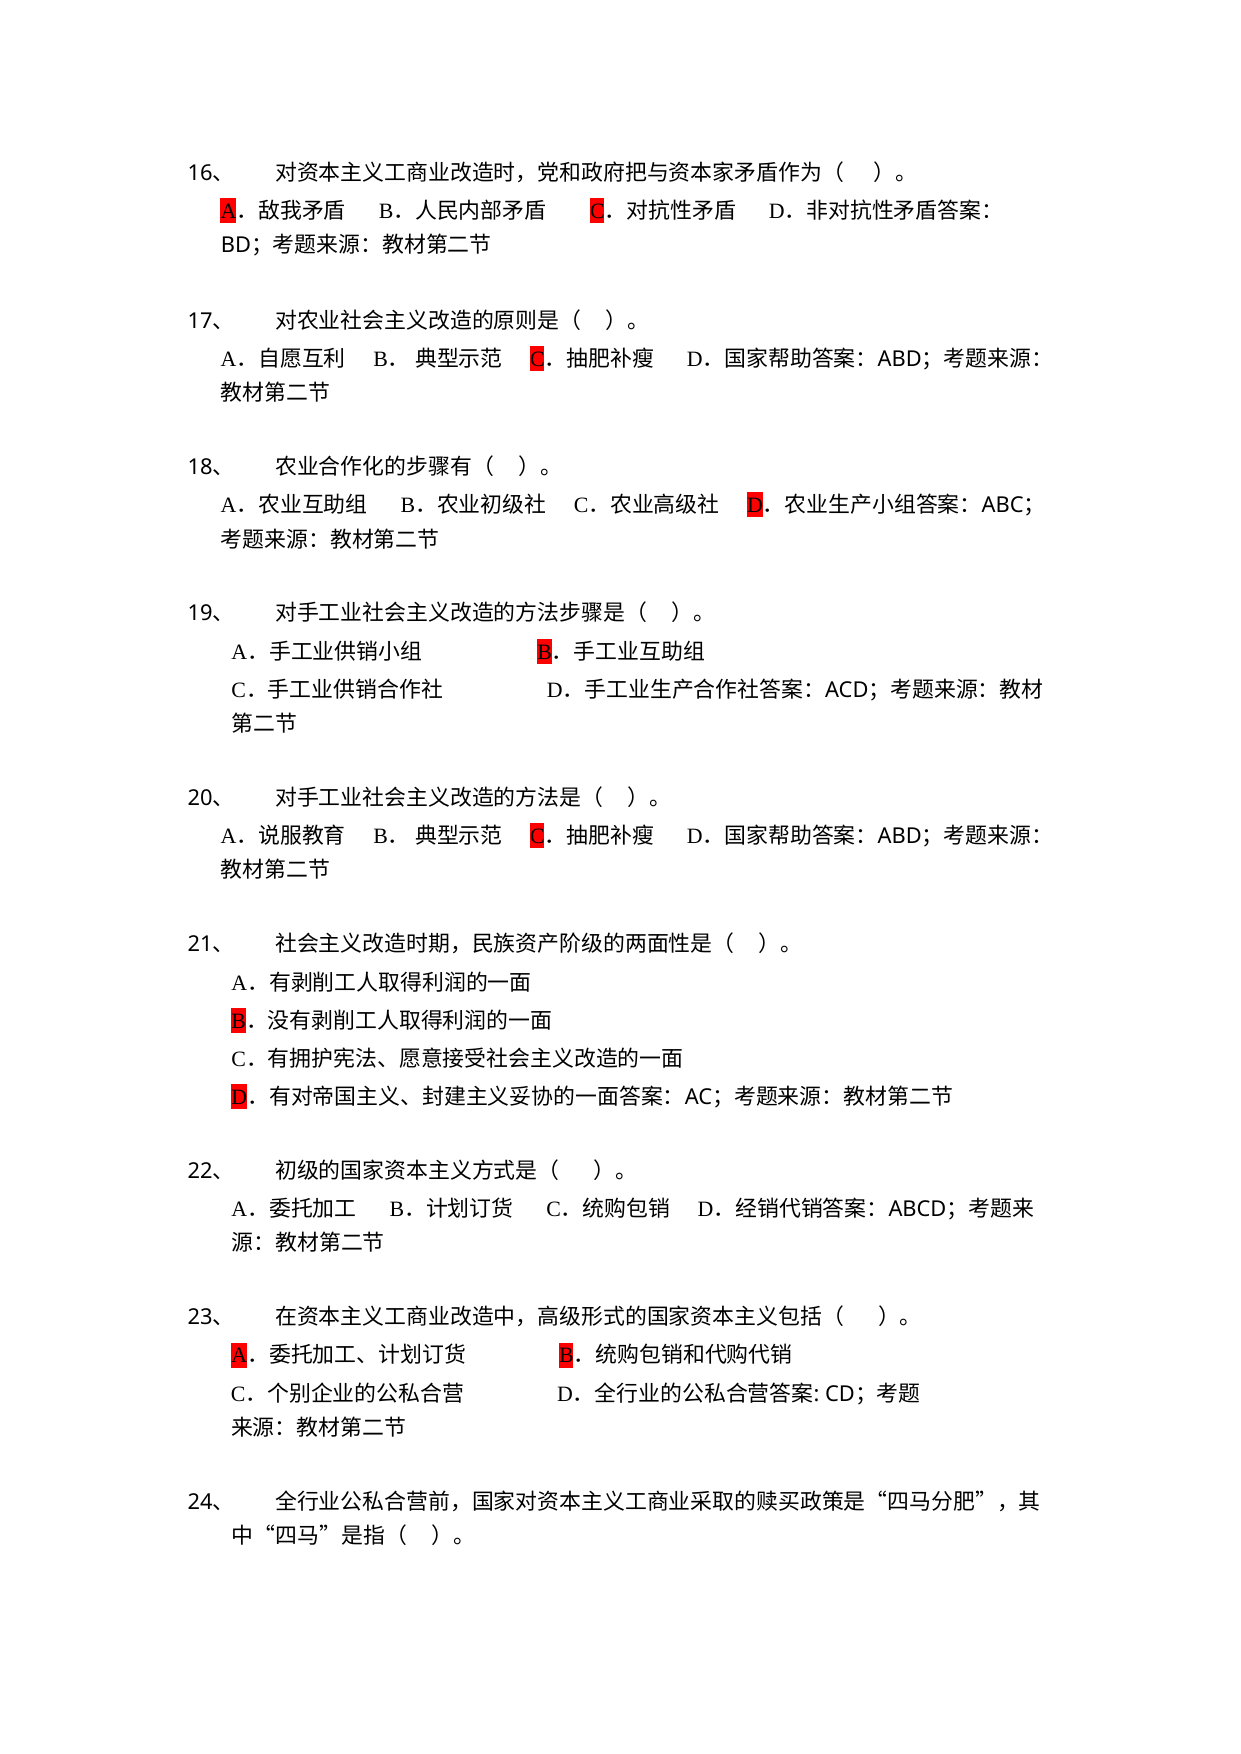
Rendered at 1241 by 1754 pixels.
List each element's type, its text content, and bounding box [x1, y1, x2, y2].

text A．农业互助组 B．农业初级社 C．农业高级社 D．农业生产小组答案：ABC；考题来源：教材第二节 [220, 487, 1053, 553]
list 农业合作化的步骤有（ ）。 [187, 449, 1053, 481]
text A．手工业供销小组 B．手工业互助组 [231, 634, 1053, 665]
text A．自愿互利 B． 典型示范 C．抽肥补瘦 D．国家帮助答案：ABD；考题来源：教材第二节 [220, 341, 1053, 407]
list 全行业公私合营前，国家对资本主义工商业采取的赎买政策是“四马分肥”，其中“四马”是指（ ）。 [187, 1484, 1053, 1549]
list 对农业社会主义改造的原则是（ ）。 [187, 303, 1053, 334]
list 对手工业社会主义改造的方法是（ ）。 [187, 780, 1053, 812]
list 对手工业社会主义改造的方法步骤是（ ）。 [187, 595, 1053, 627]
text B．没有剥削工人取得利润的一面 [231, 1003, 1053, 1034]
text C．个别企业的公私合营 D．全行业的公私合营答案: CD；考题来源：教材第二节 [231, 1376, 929, 1441]
text A．说服教育 B． 典型示范 C．抽肥补瘦 D．国家帮助答案：ABD；考题来源：教材第二节 [220, 818, 1053, 884]
text A．有剥削工人取得利润的一面 [231, 964, 1053, 996]
list 对资本主义工商业改造时，党和政府把与资本家矛盾作为（ ）。 [187, 155, 1053, 187]
text A．委托加工、计划订货 B．统购包销和代购代销 [231, 1337, 1053, 1369]
text C．手工业供销合作社 D．手工业生产合作社答案：ACD；考题来源：教材第二节 [231, 672, 1053, 738]
text A．委托加工 B．计划订货 C．统购包销 D．经销代销答案：ABCD；考题来源：教材第二节 [231, 1191, 1053, 1257]
list 社会主义改造时期，民族资产阶级的两面性是（ ）。 [187, 926, 1053, 958]
list 在资本主义工商业改造中，高级形式的国家资本主义包括（ ）。 [187, 1299, 1053, 1331]
text C．有拥护宪法、愿意接受社会主义改造的一面 [231, 1041, 1053, 1072]
text A．敌我矛盾 B．人民内部矛盾 C．对抗性矛盾 D．非对抗性矛盾答案：BD；考题来源：教材第二节 [220, 193, 1053, 259]
text D．有对帝国主义、封建主义妥协的一面答案：AC；考题来源：教材第二节 [231, 1079, 958, 1111]
list 初级的国家资本主义方式是（ ）。 [187, 1153, 1053, 1184]
